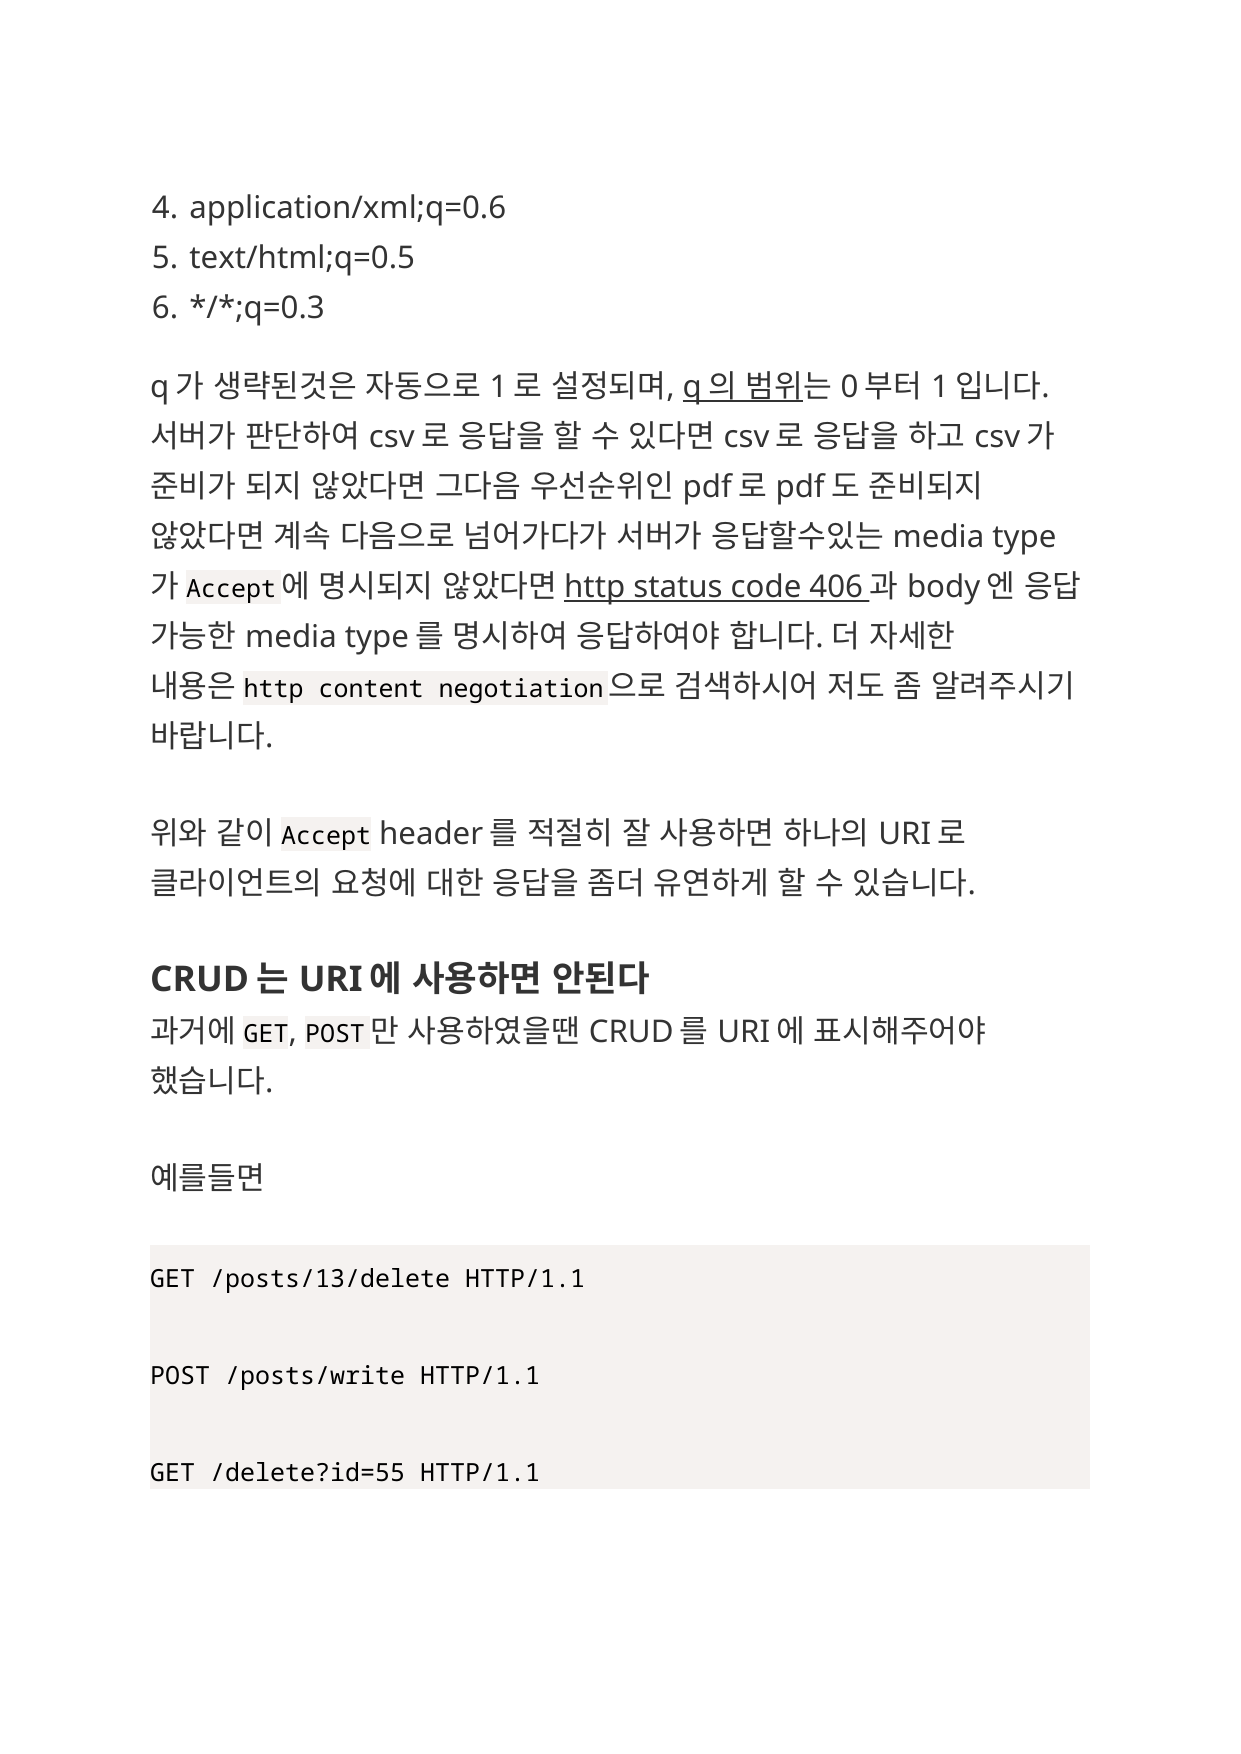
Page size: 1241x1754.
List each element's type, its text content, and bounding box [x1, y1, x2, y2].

list application/xml;q=0.6 [152, 177, 1090, 227]
text GET /delete?id=55 HTTP/1.1 [150, 1439, 1090, 1489]
text CRUD는 URI에 사용하면 안된다 [150, 950, 1090, 1001]
text GET /posts/13/delete HTTP/1.1 [150, 1245, 1090, 1295]
text q가 생략된것은 자동으로 1로 설정되며, q의 범위는 0부터 1입니다. 서버가 판단하여 csv로 응답을 할 수 있다면 csv로 응답을 하고 csv가 준비가 되지 않았다면 그다음 우선순위인 pdf로 pdf도 준비되지 않았다면 계속 다음으로 넘어가다가 서버가 응답할수있는 media type가 Accept에 명시되지 않았다면 http status code 406과 body엔 응답 가능한 media type를 명시하여 응답하여야 합니다. 더 자세한 내용은 http content negotiation으로 검색하시어 저도 좀 알려주시기 바랍니다. [150, 356, 1090, 756]
text 예를들면 [150, 1148, 1090, 1198]
text 과거에 GET, POST만 사용하였을땐 CRUD를 URI에 표시해주어야 했습니다. [150, 1001, 1090, 1101]
list */*;q=0.3 [152, 277, 1090, 327]
text POST /posts/write HTTP/1.1 [150, 1342, 1090, 1392]
text 위와 같이 Accept header를 적절히 잘 사용하면 하나의 URI로 클라이언트의 요청에 대한 응답을 좀더 유연하게 할 수 있습니다. [150, 803, 1090, 903]
list text/html;q=0.5 [152, 227, 1090, 277]
